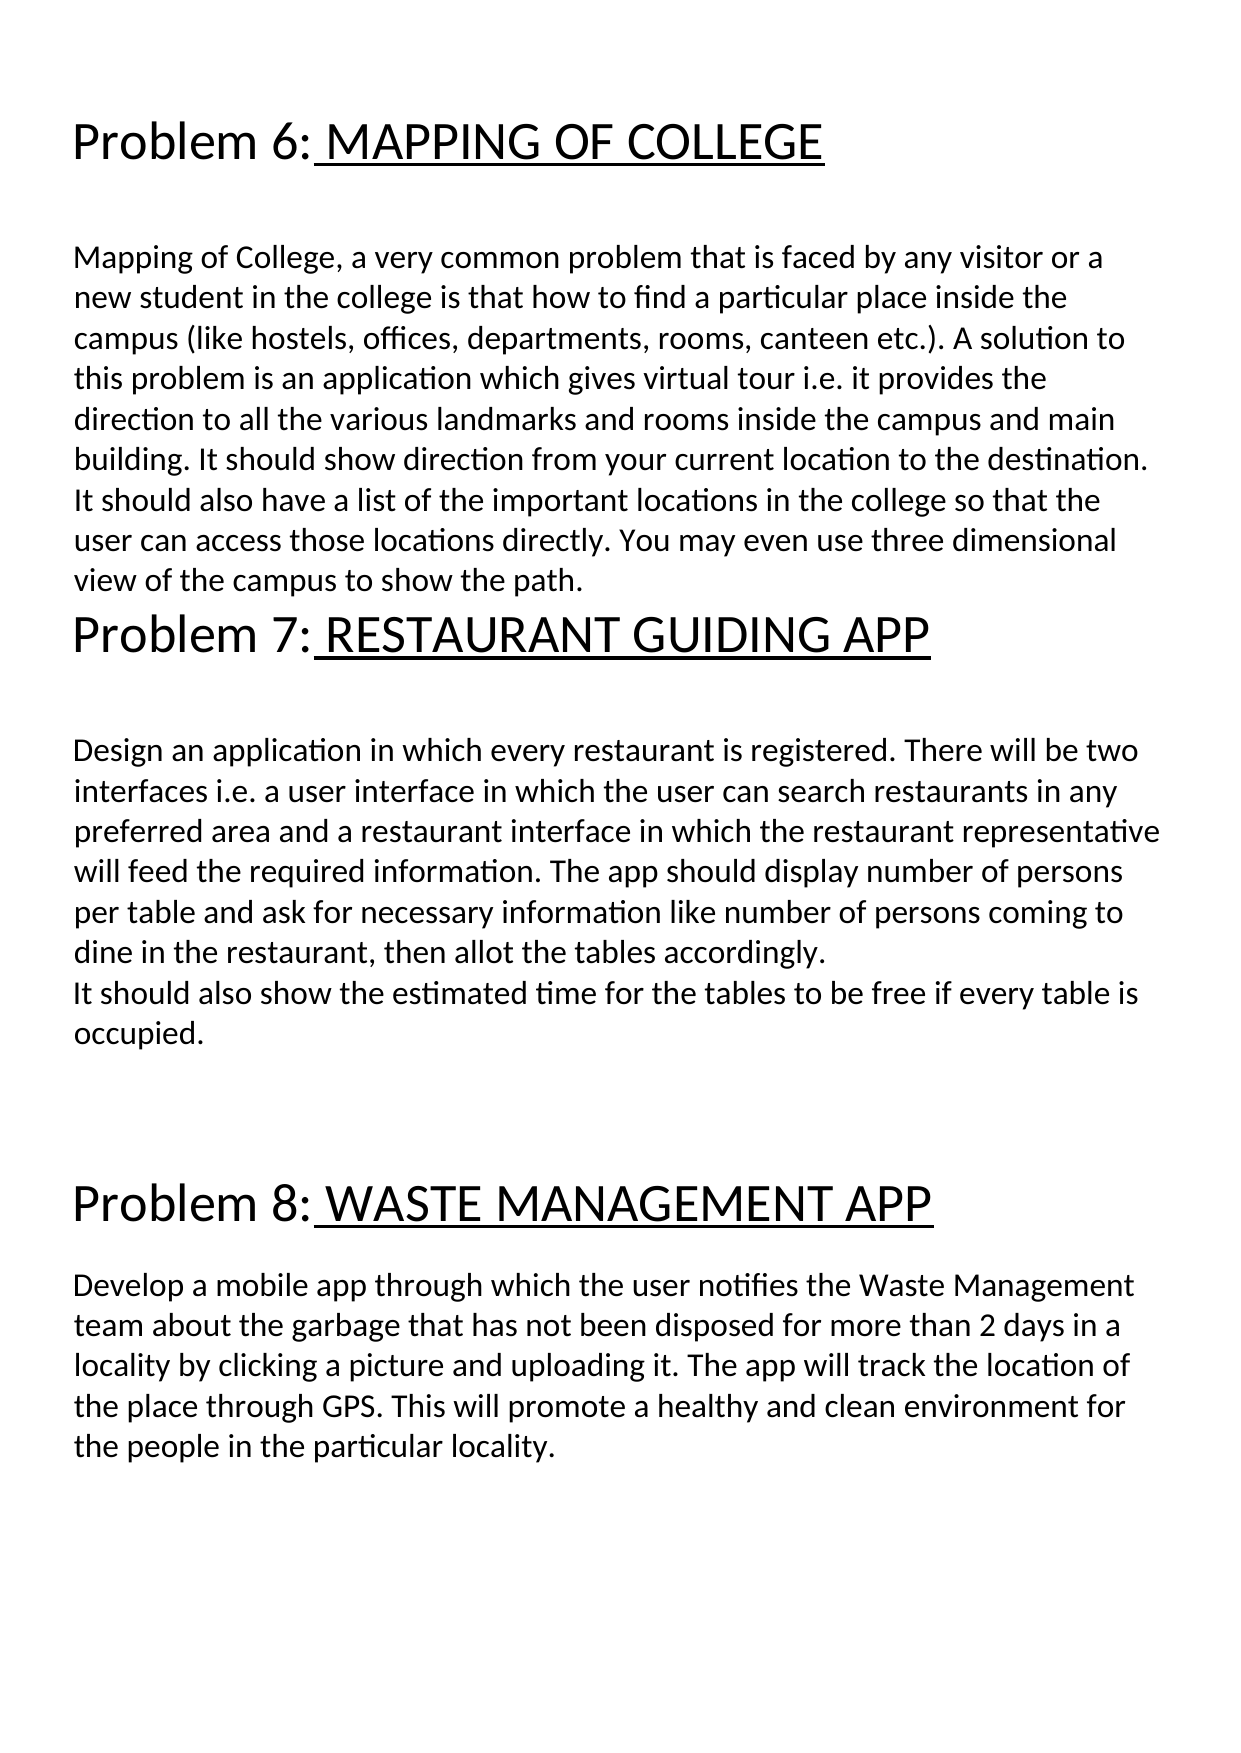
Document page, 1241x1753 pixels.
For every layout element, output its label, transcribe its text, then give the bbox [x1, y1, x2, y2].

text Design an application in which every restaurant is registered. There will be two interfaces i.e. a user interface in which the user can search restaurants in any preferred area and a restaurant interface in which the restaurant representative will feed the required information. The app should display number of persons per table and ask for necessary information like number of persons coming to dine in the restaurant, then allot the tables accordingly. [73, 730, 1164, 972]
text Develop a mobile app through which the user notifies the Waste Management team about the garbage that has not been disposed for more than 2 days in a locality by clicking a picture and uploading it. The app will track the location of the place through GPS. This will promote a healthy and clean environment for the people in the particular locality. [73, 1264, 1164, 1466]
subtitle Problem 8: WASTE MANAGEMENT APP [73, 1169, 1166, 1235]
text It should also show the estimated time for the tables to be free if every table is occupied. [73, 972, 1164, 1053]
text Mapping of College, a very common problem that is faced by any visitor or a new student in the college is that how to find a particular place inside the campus (like hostels, offices, departments, rooms, canteen etc.). A solution to this problem is an application which gives virtual tour i.e. it provides the direction to all the various landmarks and rooms inside the campus and main building. It should show direction from your current location to the destination. It should also have a list of the important locations in the college so that the user can access those locations directly. You may even use three dimensional view of the campus to show the path. [73, 236, 1164, 600]
subtitle Problem 7: RESTAURANT GUIDING APP [73, 600, 1166, 666]
subtitle Problem 6: MAPPING OF COLLEGE [73, 107, 1166, 173]
